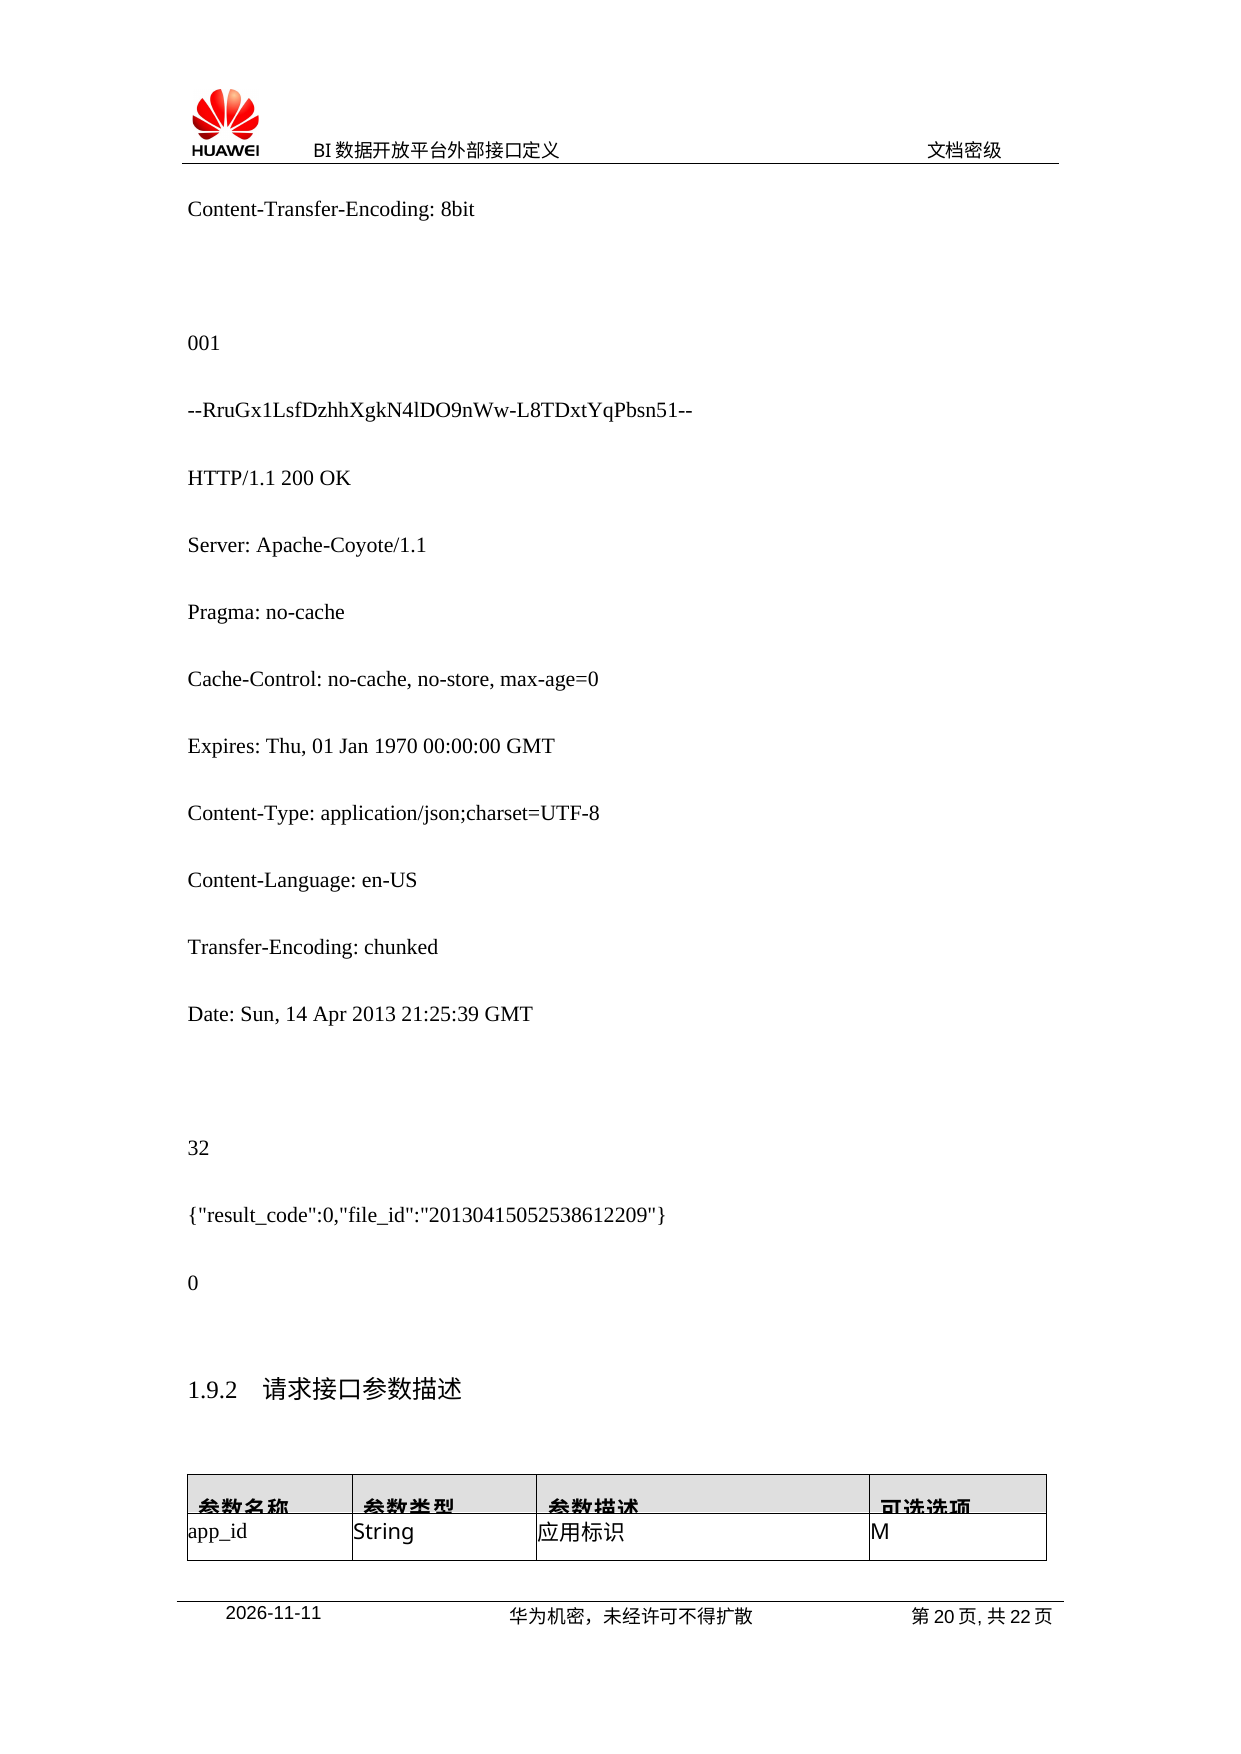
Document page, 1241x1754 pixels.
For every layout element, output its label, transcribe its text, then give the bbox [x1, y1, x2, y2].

text 0 [187, 1269, 1053, 1295]
table_header 参数描述 [537, 1475, 869, 1512]
text 32 [187, 1135, 1053, 1161]
text HTTP/1.1 200 OK [187, 464, 1053, 490]
text Content-Language: en-US [187, 867, 1053, 892]
text Cache-Control: no-cache, no-store, max-age=0 [187, 666, 1053, 691]
text Pragma: no-cache [187, 599, 1053, 624]
subtitle 请求接口参数描述 [187, 1355, 1053, 1420]
text --RruGx1LsfDzhhXgkN4lDO9nWw-L8TDxtYqPbsn51-- [187, 397, 1053, 423]
table_cell String [353, 1514, 536, 1560]
table_cell app_id [188, 1514, 352, 1560]
table_cell M [870, 1514, 1046, 1560]
table_header 参数类型 [353, 1475, 536, 1512]
text 001 [187, 330, 1053, 356]
text Expires: Thu, 01 Jan 1970 00:00:00 GMT [187, 733, 1053, 758]
text Date: Sun, 14 Apr 2013 21:25:39 GMT [187, 1001, 1053, 1026]
table_header 参数名称 [188, 1475, 352, 1512]
text Content-Type: application/json;charset=UTF-8 [187, 800, 1053, 825]
text {"result_code":0,"file_id":"20130415052538612209"} [187, 1202, 1053, 1228]
text Server: Apache-Coyote/1.1 [187, 532, 1053, 557]
picture [192, 89, 259, 156]
table_cell 应用标识 [537, 1514, 869, 1560]
text Transfer-Encoding: chunked [187, 934, 1053, 959]
text Content-Transfer-Encoding: 8bit [187, 196, 1053, 221]
table_header 可选选项 [870, 1475, 1046, 1512]
